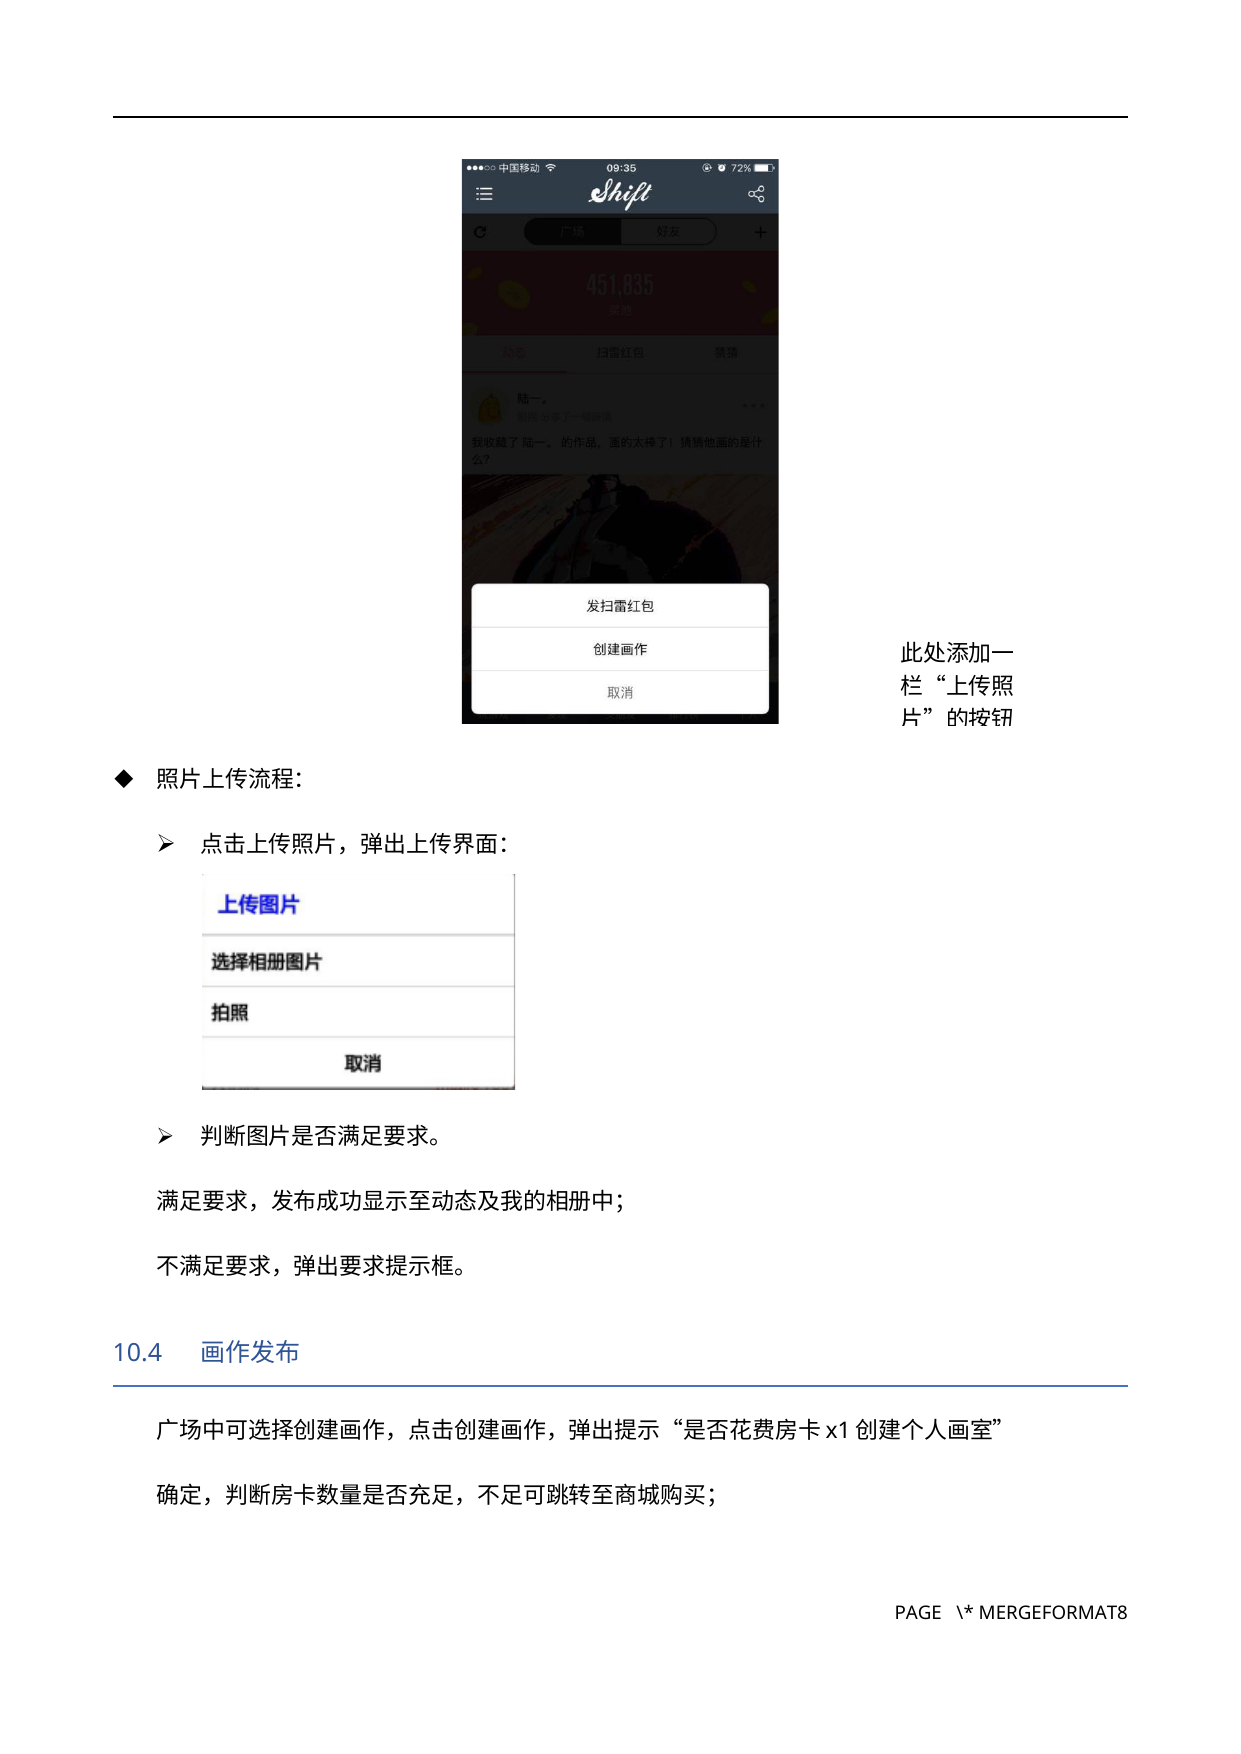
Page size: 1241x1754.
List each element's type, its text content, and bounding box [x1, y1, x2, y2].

text 满足要求，发布成功显示至动态及我的相册中； [156, 1167, 1128, 1232]
text 广场中可选择创建画作，点击创建画作，弹出提示“是否花费房卡x1创建个人画室” [112, 1396, 1128, 1461]
list 点击上传照片，弹出上传界面： [156, 810, 1128, 875]
list 照片上传流程： [112, 745, 1128, 810]
text 不满足要求，弹出要求提示框。 [156, 1232, 1128, 1297]
picture [461, 159, 779, 724]
list 判断图片是否满足要求。 [156, 1102, 1128, 1167]
picture [202, 874, 515, 1090]
text 确定，判断房卡数量是否充足，不足可跳转至商城购买； [112, 1461, 1128, 1526]
subtitle 画作发布 [112, 1318, 1128, 1387]
